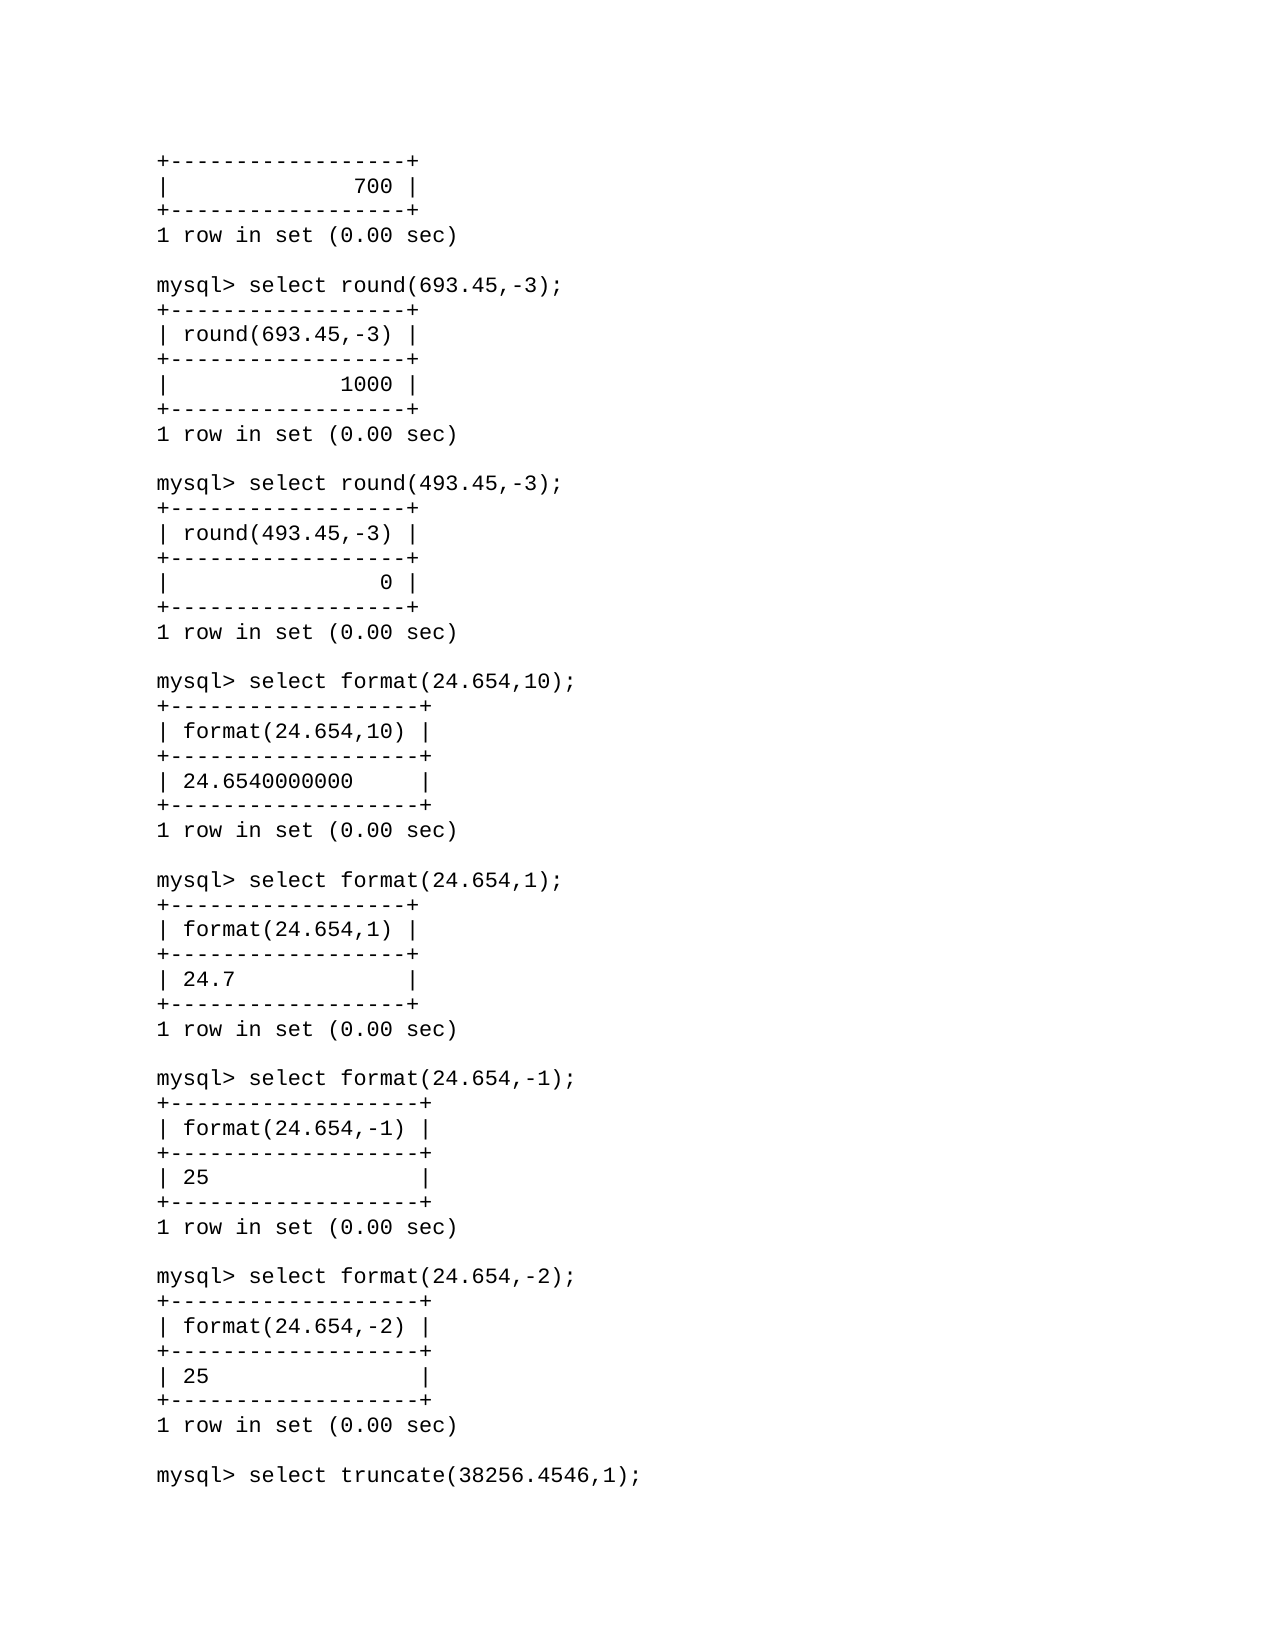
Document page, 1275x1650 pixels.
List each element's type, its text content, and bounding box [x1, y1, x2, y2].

text +------------------+ [156, 150, 1118, 175]
text | 24.7 | [156, 968, 1118, 993]
text mysql> select round(693.45,-3); [156, 274, 1118, 299]
text mysql> select truncate(38256.4546,1); [156, 1464, 1118, 1489]
text +------------------+ [156, 199, 1118, 224]
text 1 row in set (0.00 sec) [156, 621, 1118, 646]
text | format(24.654,10) | [156, 720, 1118, 745]
text | 24.6540000000 | [156, 770, 1118, 794]
text +-------------------+ [156, 695, 1118, 720]
text +------------------+ [156, 547, 1118, 571]
text +------------------+ [156, 497, 1118, 522]
text +-------------------+ [156, 1389, 1118, 1414]
text mysql> select format(24.654,1); [156, 869, 1118, 894]
text +-------------------+ [156, 1340, 1118, 1365]
text 1 row in set (0.00 sec) [156, 1414, 1118, 1439]
text | 25 | [156, 1365, 1118, 1389]
text +------------------+ [156, 943, 1118, 968]
text +------------------+ [156, 894, 1118, 918]
text +------------------+ [156, 596, 1118, 621]
text | round(493.45,-3) | [156, 522, 1118, 547]
text +-------------------+ [156, 1191, 1118, 1216]
text mysql> select format(24.654,-1); [156, 1067, 1118, 1092]
text mysql> select round(493.45,-3); [156, 472, 1118, 497]
text 1 row in set (0.00 sec) [156, 423, 1118, 447]
text | format(24.654,-1) | [156, 1117, 1118, 1142]
text 1 row in set (0.00 sec) [156, 819, 1118, 844]
text +------------------+ [156, 398, 1118, 423]
text | format(24.654,-2) | [156, 1315, 1118, 1340]
text mysql> select format(24.654,-2); [156, 1266, 1118, 1290]
text +-------------------+ [156, 794, 1118, 819]
text | 700 | [156, 175, 1118, 199]
text | 25 | [156, 1166, 1118, 1191]
text | 0 | [156, 571, 1118, 596]
text +-------------------+ [156, 1092, 1118, 1117]
text +-------------------+ [156, 745, 1118, 770]
text 1 row in set (0.00 sec) [156, 224, 1118, 249]
text +-------------------+ [156, 1142, 1118, 1166]
text mysql> select format(24.654,10); [156, 671, 1118, 695]
text | 1000 | [156, 373, 1118, 398]
text | round(693.45,-3) | [156, 323, 1118, 348]
text +------------------+ [156, 348, 1118, 373]
text +-------------------+ [156, 1290, 1118, 1315]
text 1 row in set (0.00 sec) [156, 1216, 1118, 1241]
text +------------------+ [156, 993, 1118, 1018]
text +------------------+ [156, 299, 1118, 323]
text | format(24.654,1) | [156, 918, 1118, 943]
text 1 row in set (0.00 sec) [156, 1018, 1118, 1042]
